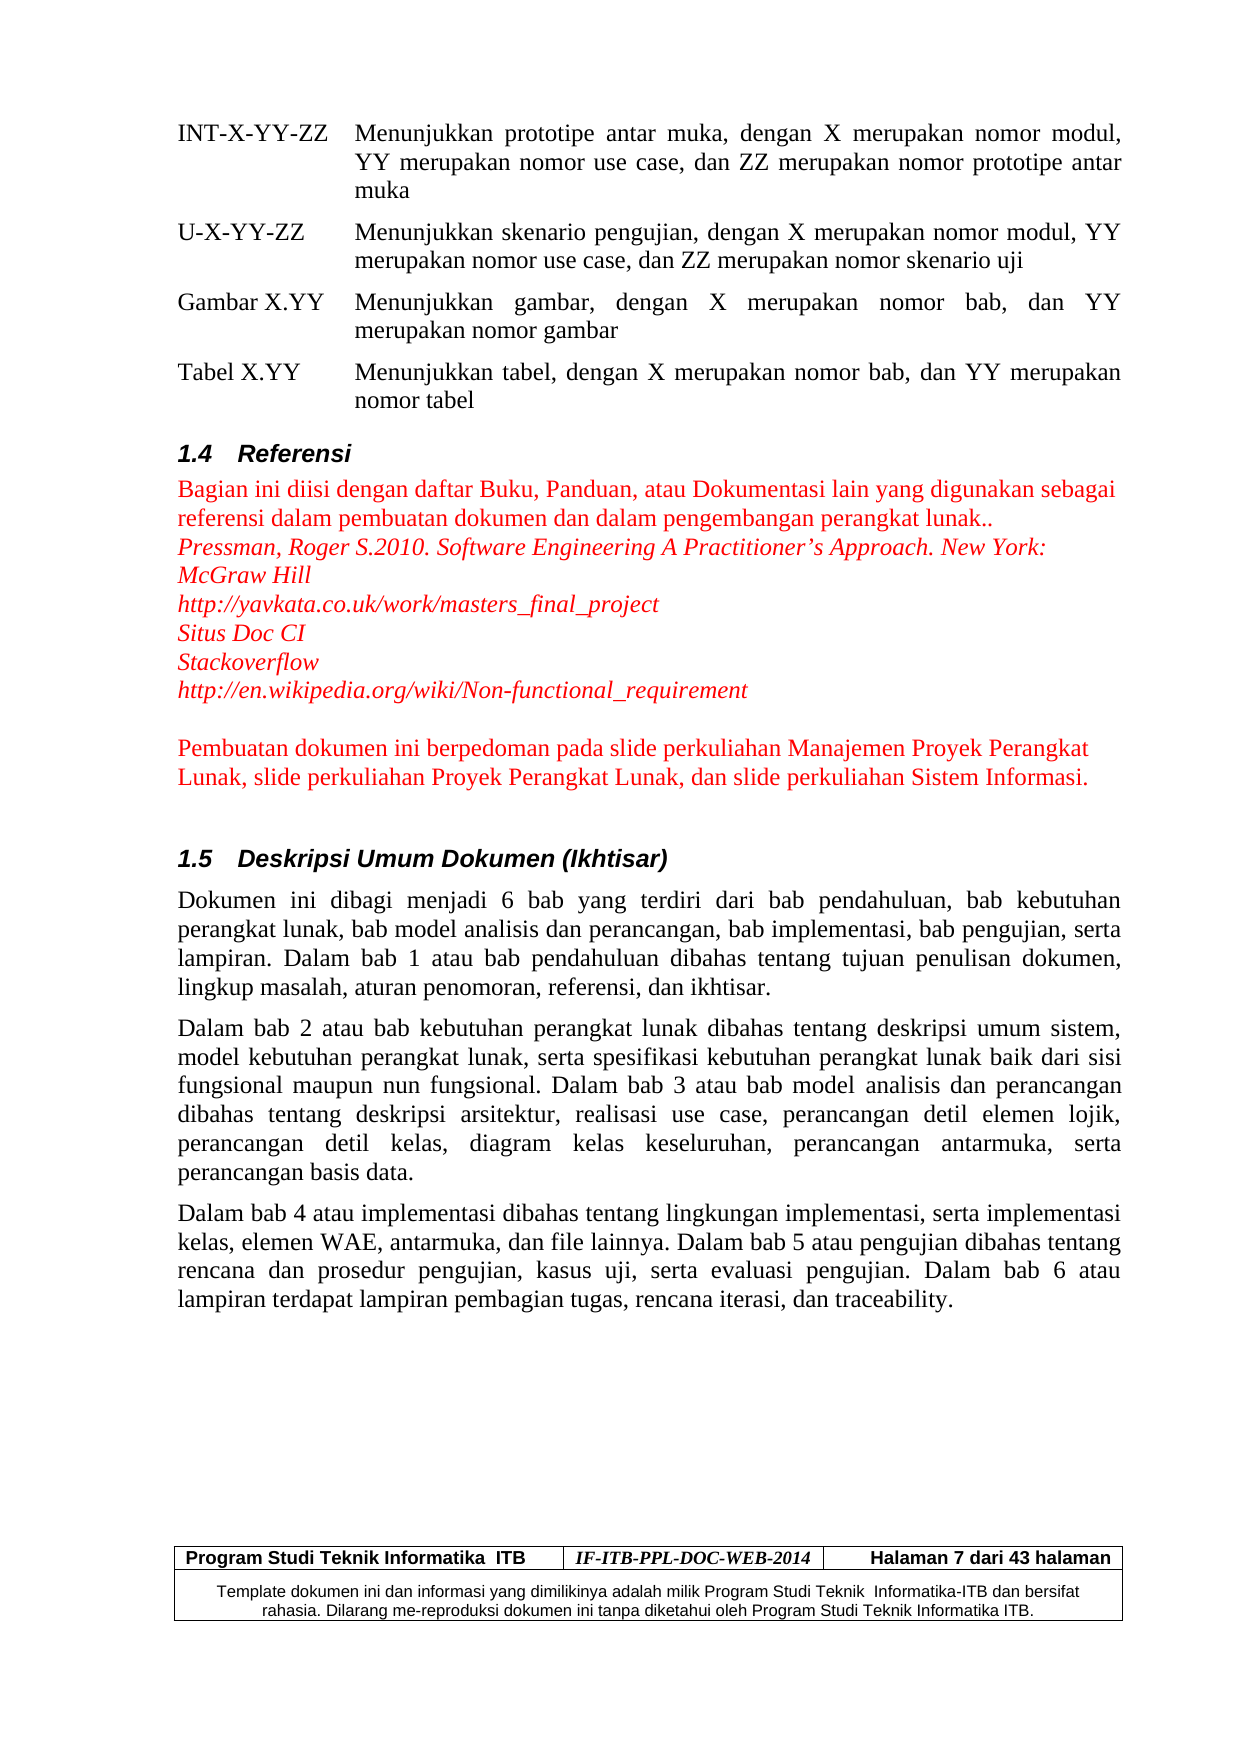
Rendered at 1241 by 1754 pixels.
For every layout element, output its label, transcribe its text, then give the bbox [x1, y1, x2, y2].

text Situs Doc CI Stackoverflow http://en.wikipedia.org/wiki/Non-functional_requirement [177, 618, 1122, 704]
subtitle Referensi [177, 439, 1122, 468]
text Dokumen ini dibagi menjadi 6 bab yang terdiri dari bab pendahuluan, bab kebutuhan perangkat lunak, bab model analisis dan perancangan, bab implementasi, bab pengujian, serta lampiran. Dalam bab 1 atau bab pendahuluan dibahas tentang tujuan penulisan dokumen, lingkup masalah, aturan penomoran, referensi, dan ikhtisar. [177, 886, 1122, 1001]
text INT-X-YY-ZZ Menunjukkan prototipe antar muka, dengan X merupakan nomor modul, YY merupakan nomor use case, dan ZZ merupakan nomor prototipe antar muka [177, 118, 1122, 204]
text U-X-YY-ZZ Menunjukkan skenario pengujian, dengan X merupakan nomor modul, YY merupakan nomor use case, dan ZZ merupakan nomor skenario uji [177, 217, 1122, 274]
text Tabel X.YY Menunjukkan tabel, dengan X merupakan nomor bab, dan YY merupakan nomor tabel [177, 357, 1122, 414]
text http://yavkata.co.uk/work/masters_final_project [177, 589, 1122, 618]
text Bagian ini diisi dengan daftar Buku, Panduan, atau Dokumentasi lain yang digunakan sebagai referensi dalam pembuatan dokumen dan dalam pengembangan perangkat lunak.. [177, 474, 1122, 532]
text Dalam bab 4 atau implementasi dibahas tentang lingkungan implementasi, serta implementasi kelas, elemen WAE, antarmuka, dan file lainnya. Dalam bab 5 atau pengujian dibahas tentang rencana dan prosedur pengujian, kasus uji, serta evaluasi pengujian. Dalam bab 6 atau lampiran terdapat lampiran pembagian tugas, rencana iterasi, dan traceability. [177, 1198, 1122, 1313]
subtitle Deskripsi Umum Dokumen (Ikhtisar) [177, 844, 1122, 873]
text Gambar X.YY Menunjukkan gambar, dengan X merupakan nomor bab, dan YY merupakan nomor gambar [177, 287, 1122, 344]
text Pembuatan dokumen ini berpedoman pada slide perkuliahan Manajemen Proyek Perangkat Lunak, slide perkuliahan Proyek Perangkat Lunak, dan slide perkuliahan Sistem Informasi. [177, 733, 1122, 791]
text Dalam bab 2 atau bab kebutuhan perangkat lunak dibahas tentang deskripsi umum sistem, model kebutuhan perangkat lunak, serta spesifikasi kebutuhan perangkat lunak baik dari sisi fungsional maupun nun fungsional. Dalam bab 3 atau bab model analisis dan perancangan dibahas tentang deskripsi arsitektur, realisasi use case, perancangan detil elemen lojik, perancangan detil kelas, diagram kelas keseluruhan, perancangan antarmuka, serta perancangan basis data. [177, 1013, 1122, 1186]
text Pressman, Roger S.2010. Software Engineering A Practitioner’s Approach. New York: McGraw Hill [177, 532, 1122, 589]
